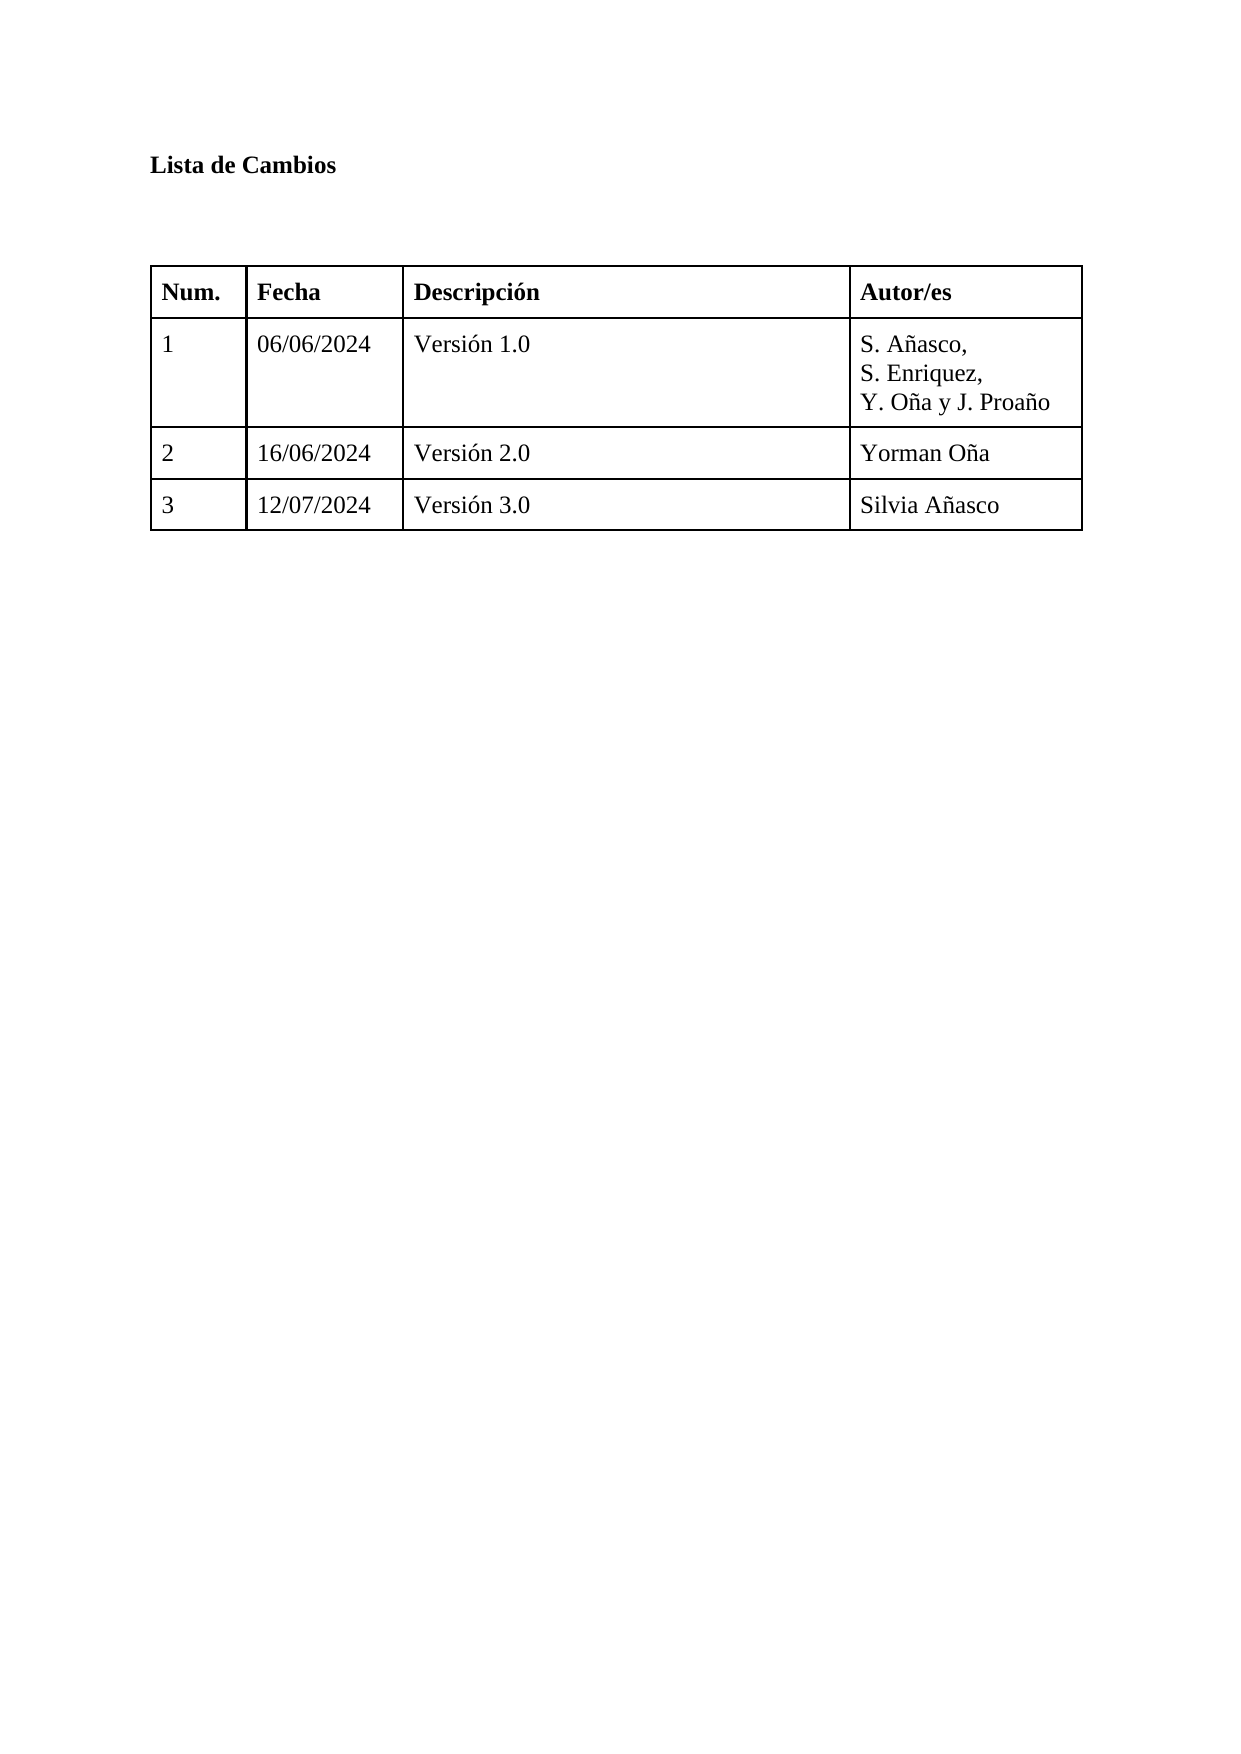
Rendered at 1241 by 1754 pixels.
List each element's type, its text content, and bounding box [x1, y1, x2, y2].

table_cell Versión 2.0 [404, 428, 849, 477]
table_header Autor/es [851, 267, 1081, 317]
table_cell 1 [152, 319, 245, 426]
table_header Fecha [248, 267, 402, 317]
table_header Descripción [404, 267, 849, 317]
table_cell 3 [152, 480, 245, 529]
table_cell Silvia Añasco [851, 480, 1081, 529]
table_cell Versión 1.0 [404, 319, 849, 426]
table_cell Yorman Oña [851, 428, 1081, 477]
table_cell 16/06/2024 [248, 428, 402, 477]
table_header Num. [152, 267, 245, 317]
table_cell 12/07/2024 [248, 480, 402, 529]
table_cell Versión 3.0 [404, 480, 849, 529]
text Lista de Cambios [150, 150, 1090, 179]
table_cell S. Añasco, S. Enriquez, Y. Oña y J. Proaño [851, 319, 1081, 426]
table_cell 06/06/2024 [248, 319, 402, 426]
table_cell 2 [152, 428, 245, 477]
